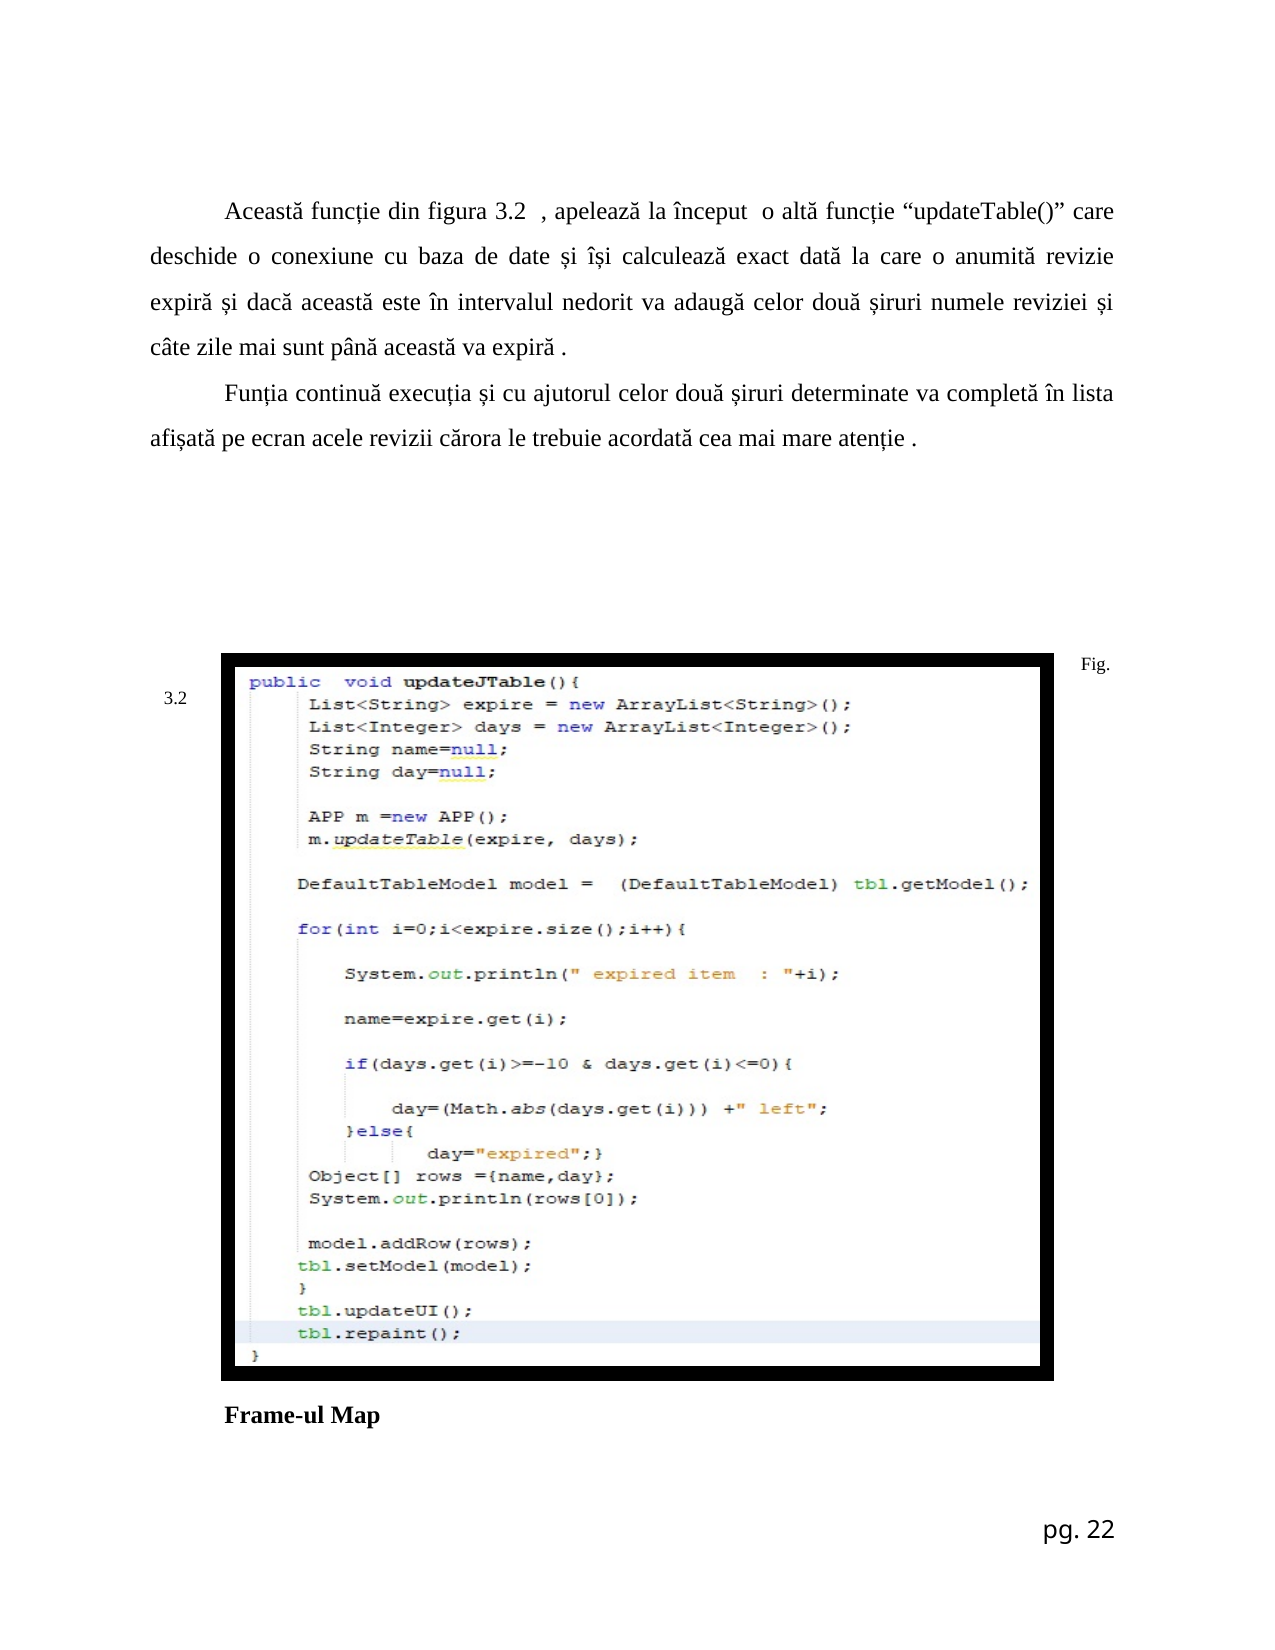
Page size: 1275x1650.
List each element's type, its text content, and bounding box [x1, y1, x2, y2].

text Fig. 3.2 [150, 653, 221, 709]
picture [235, 667, 1040, 1366]
text Fig. 3.2 [1054, 653, 1115, 709]
text Această funcție din figura 3.2 , apelează la început o altă funcție “updateTable()” care deschide o conexiune cu baza de date și își calculează exact dată la care o anumită revizie expiră și dacă această este în intervalul nedorit va adaugă celor două șiruri numele reviziei și câte zile mai sunt până această va expiră . [150, 196, 1115, 361]
text Frame-ul Map [150, 814, 1115, 1429]
text Funția continuă execuția și cu ajutorul celor două șiruri determinate va completă în lista afișată pe ecran acele revizii cărora le trebuie acordată cea mai mare atenție . [150, 378, 1115, 452]
